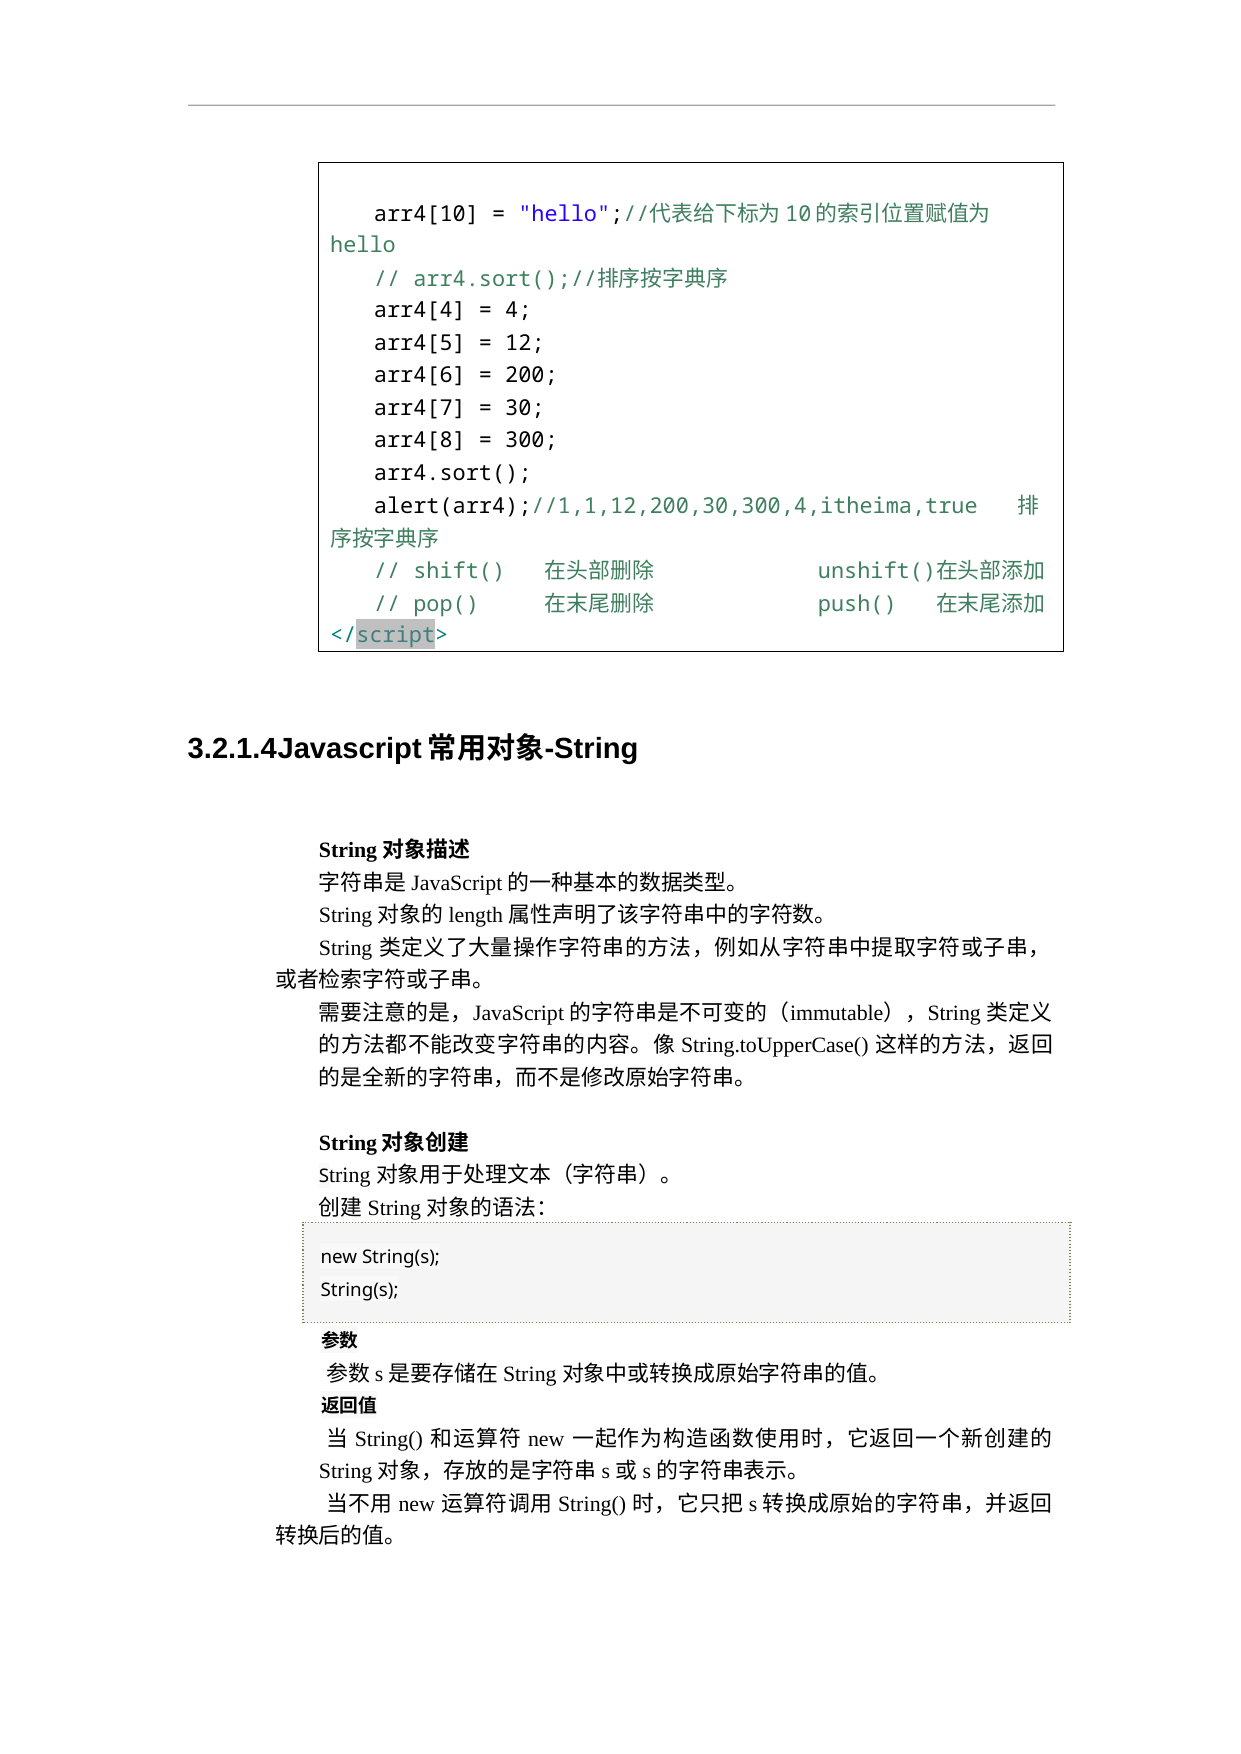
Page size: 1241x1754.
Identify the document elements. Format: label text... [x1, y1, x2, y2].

text String(s); [302, 1254, 1071, 1323]
text String 类定义了大量操作字符串的方法，例如从字符串中提取字符或子串，或者检索字符或子串。 [275, 929, 1053, 994]
text String 对象的 length 属性声明了该字符串中的字符数。 [275, 897, 1053, 929]
text String对象创建 [187, 1124, 1053, 1157]
text 当 String() 和运算符 new 一起作为构造函数使用时，它返回一个新创建的 String 对象，存放的是字符串 s 或 s 的字符串表示。 [319, 1421, 1053, 1486]
text new String(s); [302, 1222, 1071, 1254]
text 创建 String 对象的语法： [275, 1189, 1053, 1222]
text 返回值 [187, 1388, 1053, 1421]
text 参数 [187, 1323, 1053, 1356]
text 参数 s 是要存储在 String 对象中或转换成原始字符串的值。 [275, 1356, 1053, 1388]
subtitle Javascript常用对象-String [187, 713, 1053, 778]
text 字符串是 JavaScript 的一种基本的数据类型。 [275, 864, 1053, 897]
text 需要注意的是，JavaScript 的字符串是不可变的（immutable），String 类定义的方法都不能改变字符串的内容。像 String.toUpperCase() 这样的方法，返回的是全新的字符串，而不是修改原始字符串。 [319, 994, 1053, 1092]
text String 对象描述 [187, 832, 1053, 864]
text String 对象用于处理文本（字符串）。 [275, 1157, 1053, 1189]
text 当不用 new 运算符调用 String() 时，它只把 s 转换成原始的字符串，并返回转换后的值。 [275, 1486, 1053, 1551]
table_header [319, 163, 1063, 651]
